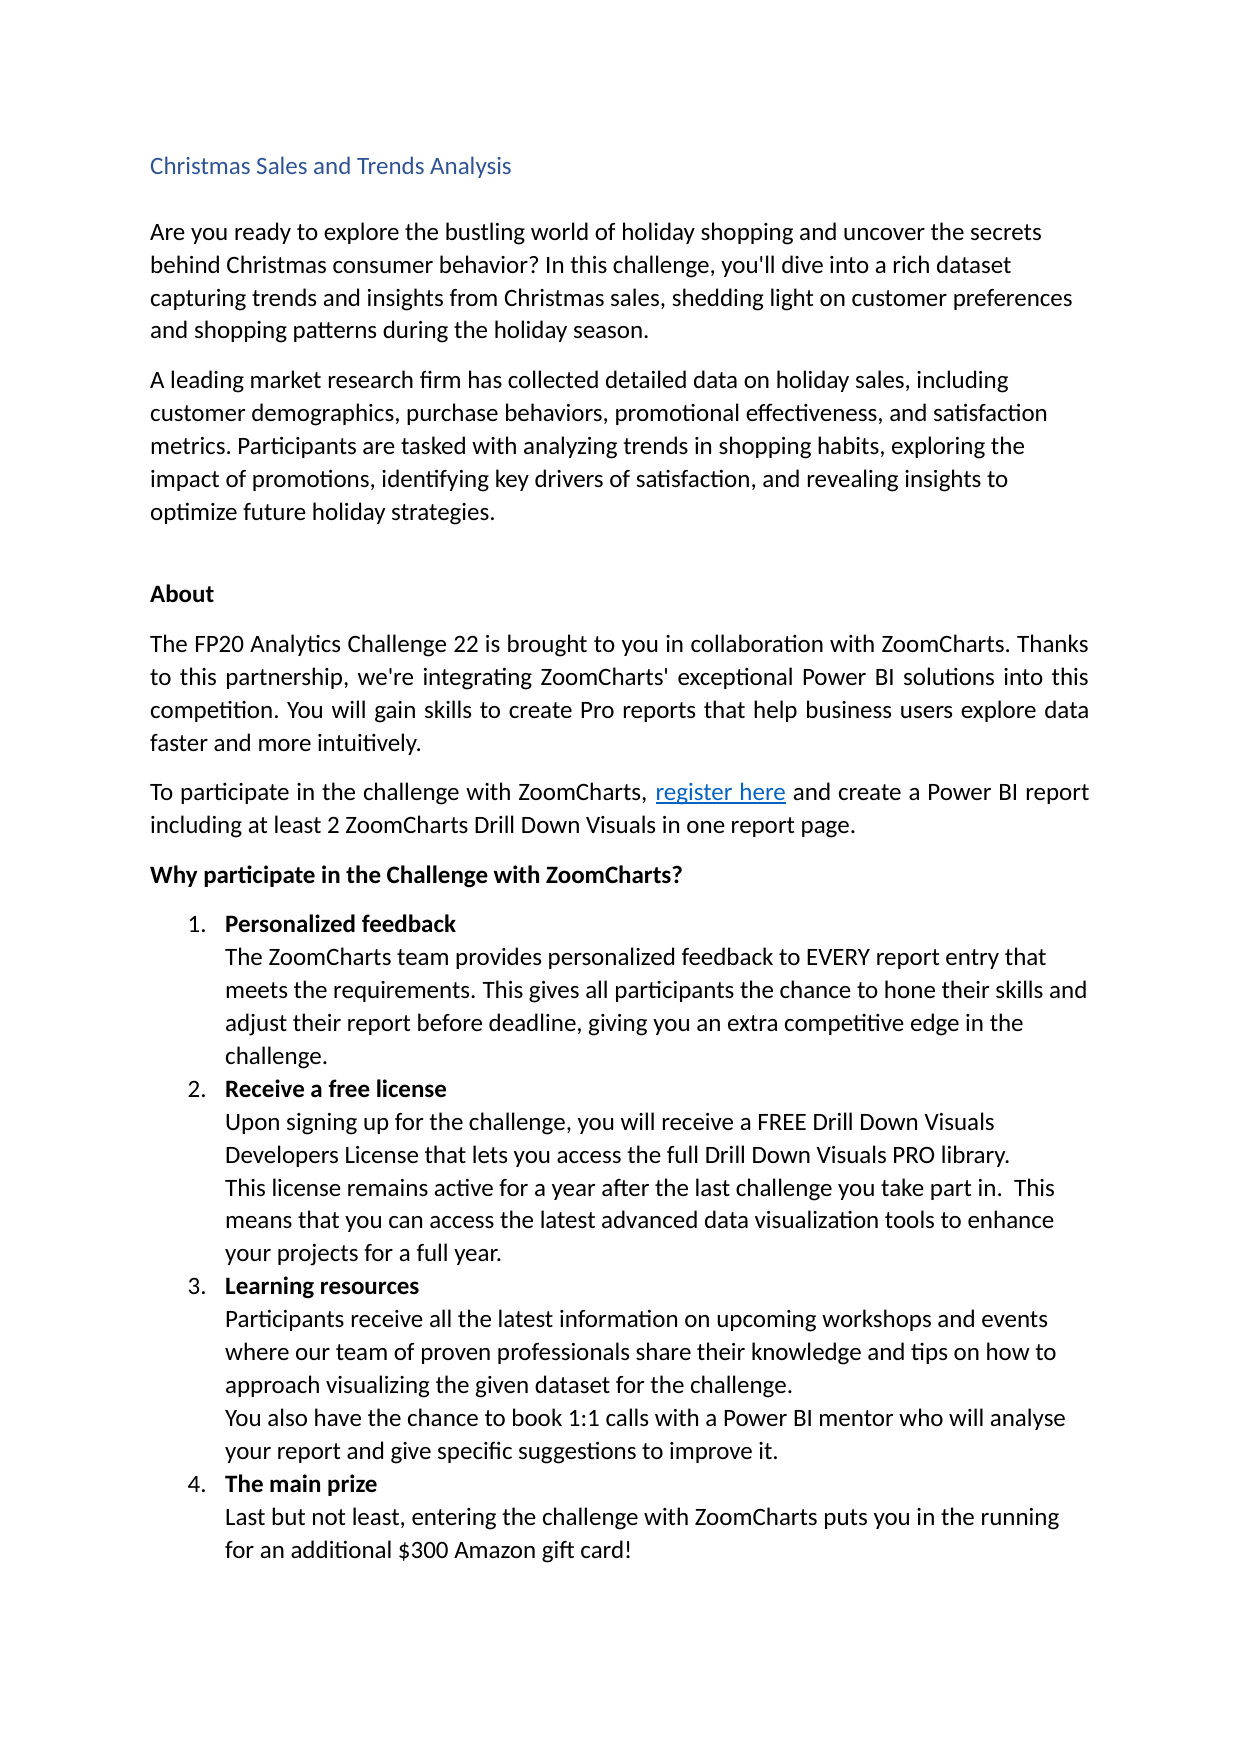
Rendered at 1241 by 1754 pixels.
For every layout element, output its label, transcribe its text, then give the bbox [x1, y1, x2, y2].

text A leading market research firm has collected detailed data on holiday sales, including customer demographics, purchase behaviors, promotional effectiveness, and satisfaction metrics. Participants are tasked with analyzing trends in shopping habits, exploring the impact of promotions, identifying key drivers of satisfaction, and revealing insights to optimize future holiday strategies. [150, 364, 1090, 526]
text The FP20 Analytics Challenge 22 is brought to you in collaboration with ZoomCharts. Thanks to this partnership, we're integrating ZoomCharts' exceptional Power BI solutions into this competition. You will gain skills to create Pro reports that help business users explore data faster and more intuitively. [150, 628, 1090, 757]
list The main prize Last but not least, entering the challenge with ZoomCharts puts you in the running for an additional $300 Amazon gift card! [187, 1468, 1090, 1564]
text To participate in the challenge with ZoomCharts, register here and create a Power BI report including at least 2 ZoomCharts Drill Down Visuals in one report page. [150, 776, 1090, 840]
text About [150, 545, 1090, 609]
text Christmas Sales and Trends Analysis Are you ready to explore the bustling world of holiday shopping and uncover the secrets behind Christmas consumer behavior? In this challenge, you'll dive into a rich dataset capturing trends and insights from Christmas sales, shedding light on customer preferences and shopping patterns during the holiday season. [150, 150, 1090, 345]
list Receive a free license Upon signing up for the challenge, you will receive a FREE Drill Down Visuals Developers License that lets you access the full Drill Down Visuals PRO library. This license remains active for a year after the last challenge you take part in. This means that you can access the latest advanced data visualization tools to enhance your projects for a full year. [187, 1073, 1090, 1268]
list Personalized feedback ️ The ZoomCharts team provides personalized feedback to EVERY report entry that meets the requirements. This gives all participants the chance to hone their skills and adjust their report before deadline, giving you an extra competitive edge in the challenge. [187, 908, 1090, 1071]
list Learning resources Participants receive all the latest information on upcoming workshops and events where our team of proven professionals share their knowledge and tips on how to approach visualizing the given dataset for the challenge. You also have the chance to book 1:1 calls with a Power BI mentor who will analyse your report and give specific suggestions to improve it. [187, 1270, 1090, 1466]
text Why participate in the Challenge with ZoomCharts? [150, 859, 1090, 889]
